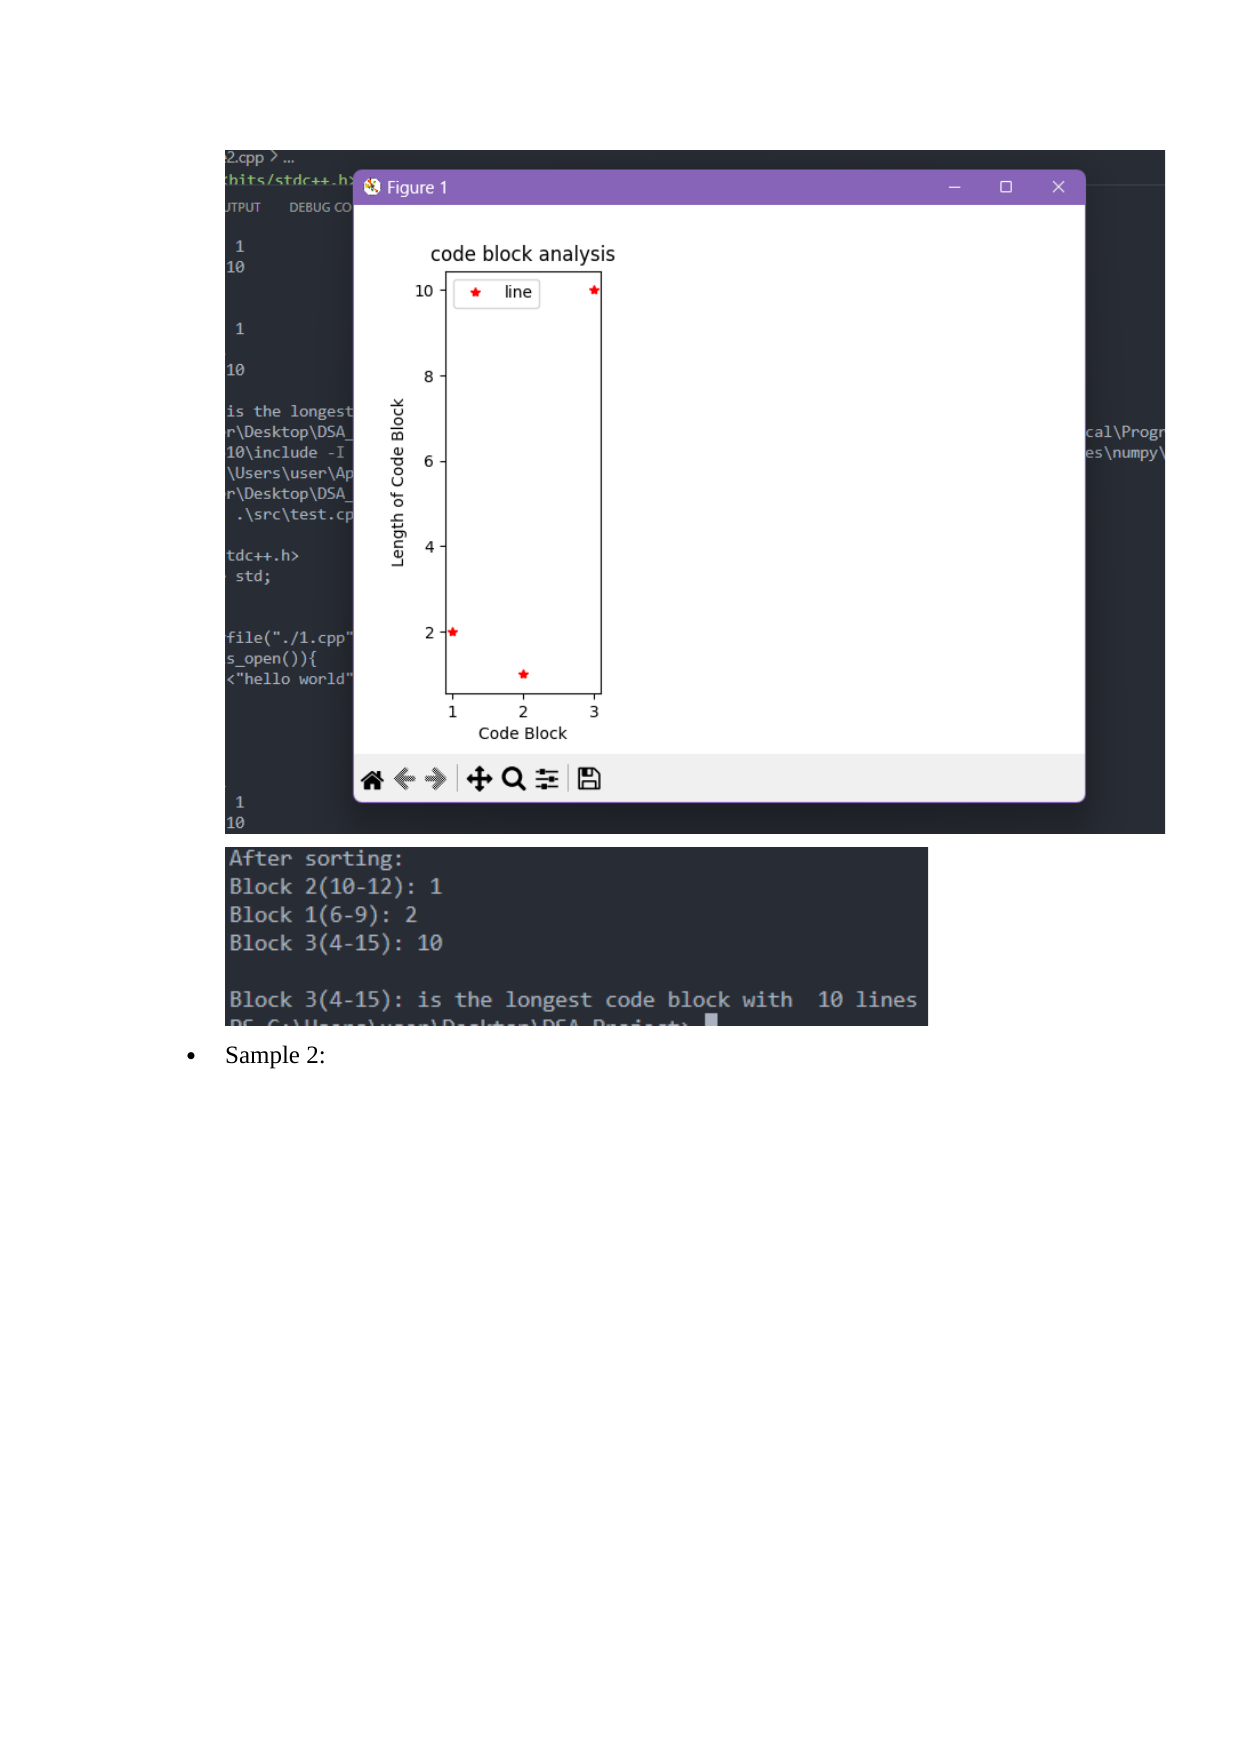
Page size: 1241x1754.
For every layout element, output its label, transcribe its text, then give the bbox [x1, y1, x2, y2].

list Sample 2: [187, 1040, 1090, 1069]
picture [225, 847, 929, 1026]
picture [225, 150, 1166, 834]
